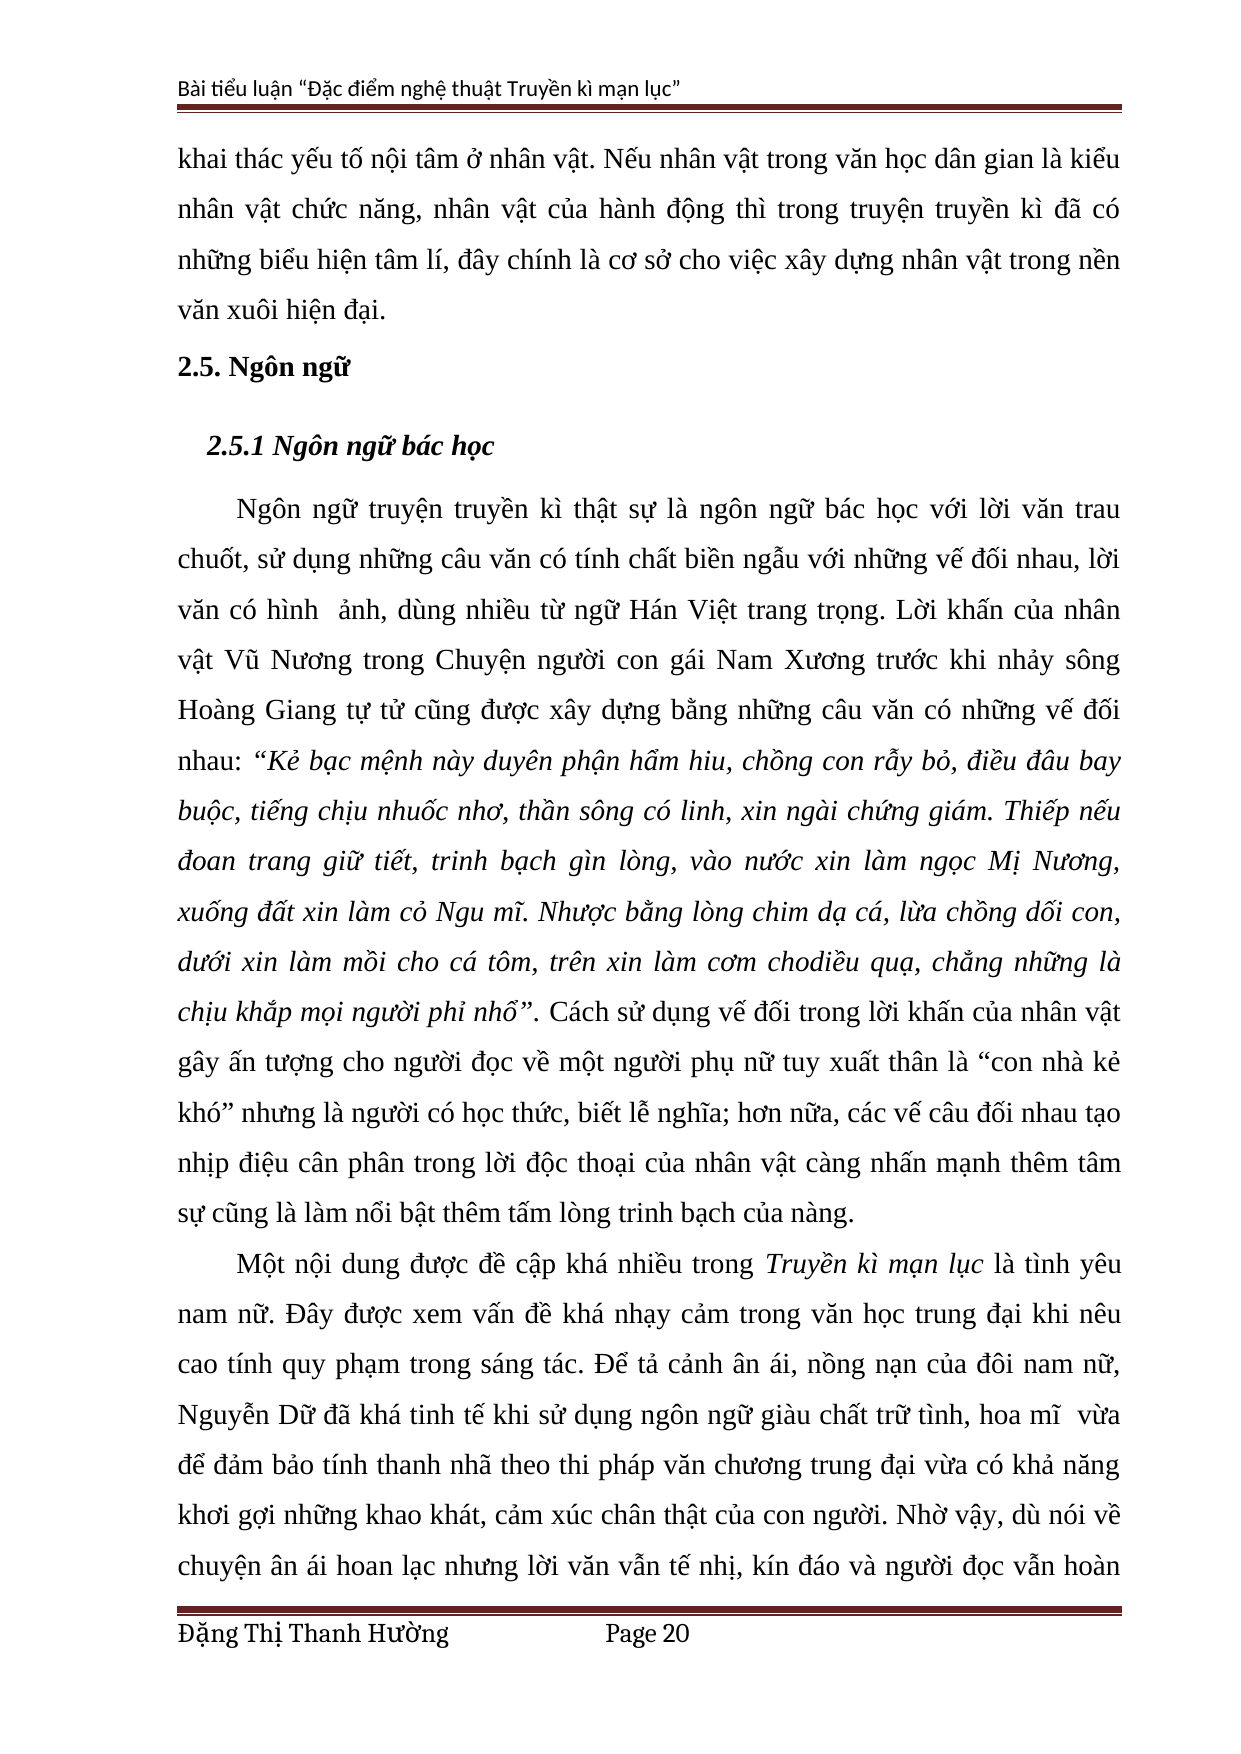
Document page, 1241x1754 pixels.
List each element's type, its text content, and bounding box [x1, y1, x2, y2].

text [177, 141, 1122, 326]
text 2.5.1 Ngôn ngữ bác học [177, 428, 1122, 462]
text Ngôn ngữ truyện truyền kì thật sự là ngôn ngữ bác học với lời văn trau chuốt, sử dụng những câu văn có tính chất biền ngẫu với những vế đối nhau, lời văn có hình ảnh, dùng nhiều từ ngữ Hán Việt trang trọng. Lời khấn của nhân vật Vũ Nương trong Chuyện người con gái Nam Xương trước khi nhảy sông Hoàng Giang tự tử cũng được xây dựng bằng những câu văn có những vế đối nhau: “Kẻ bạc mệnh này duyên phận hẩm hiu, chồng con rẫy bỏ, điều đâu bay buộc, tiếng chịu nhuốc nhơ, thần sông có linh, xin ngài chứng giám. Thiếp nếu đoan trang giữ tiết, trinh bạch gìn lòng, vào nước xin làm ngọc Mị Nương, xuống đất xin làm cỏ Ngu mĩ. Nhược bằng lòng chim dạ cá, lừa chồng dối con, dưới xin làm mồi cho cá tôm, trên xin làm cơm chodiều quạ, chẳng những là chịu khắp mọi người phỉ nhổ”. Cách sử dụng vế đối trong lời khấn của nhân vật gây ấn tượng cho người đọc về một người phụ nữ tuy xuất thân là “con nhà kẻ khó” nhưng là người có học thức, biết lễ nghĩa; hơn nữa, các vế câu đối nhau tạo nhịp điệu cân phân trong lời độc thoại của nhân vật càng nhấn mạnh thêm tâm sự cũng là làm nổi bật thêm tấm lòng trinh bạch của nàng. [177, 491, 1122, 1229]
text 2.5. Ngôn ngữ [177, 349, 1122, 382]
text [177, 1246, 1122, 1581]
